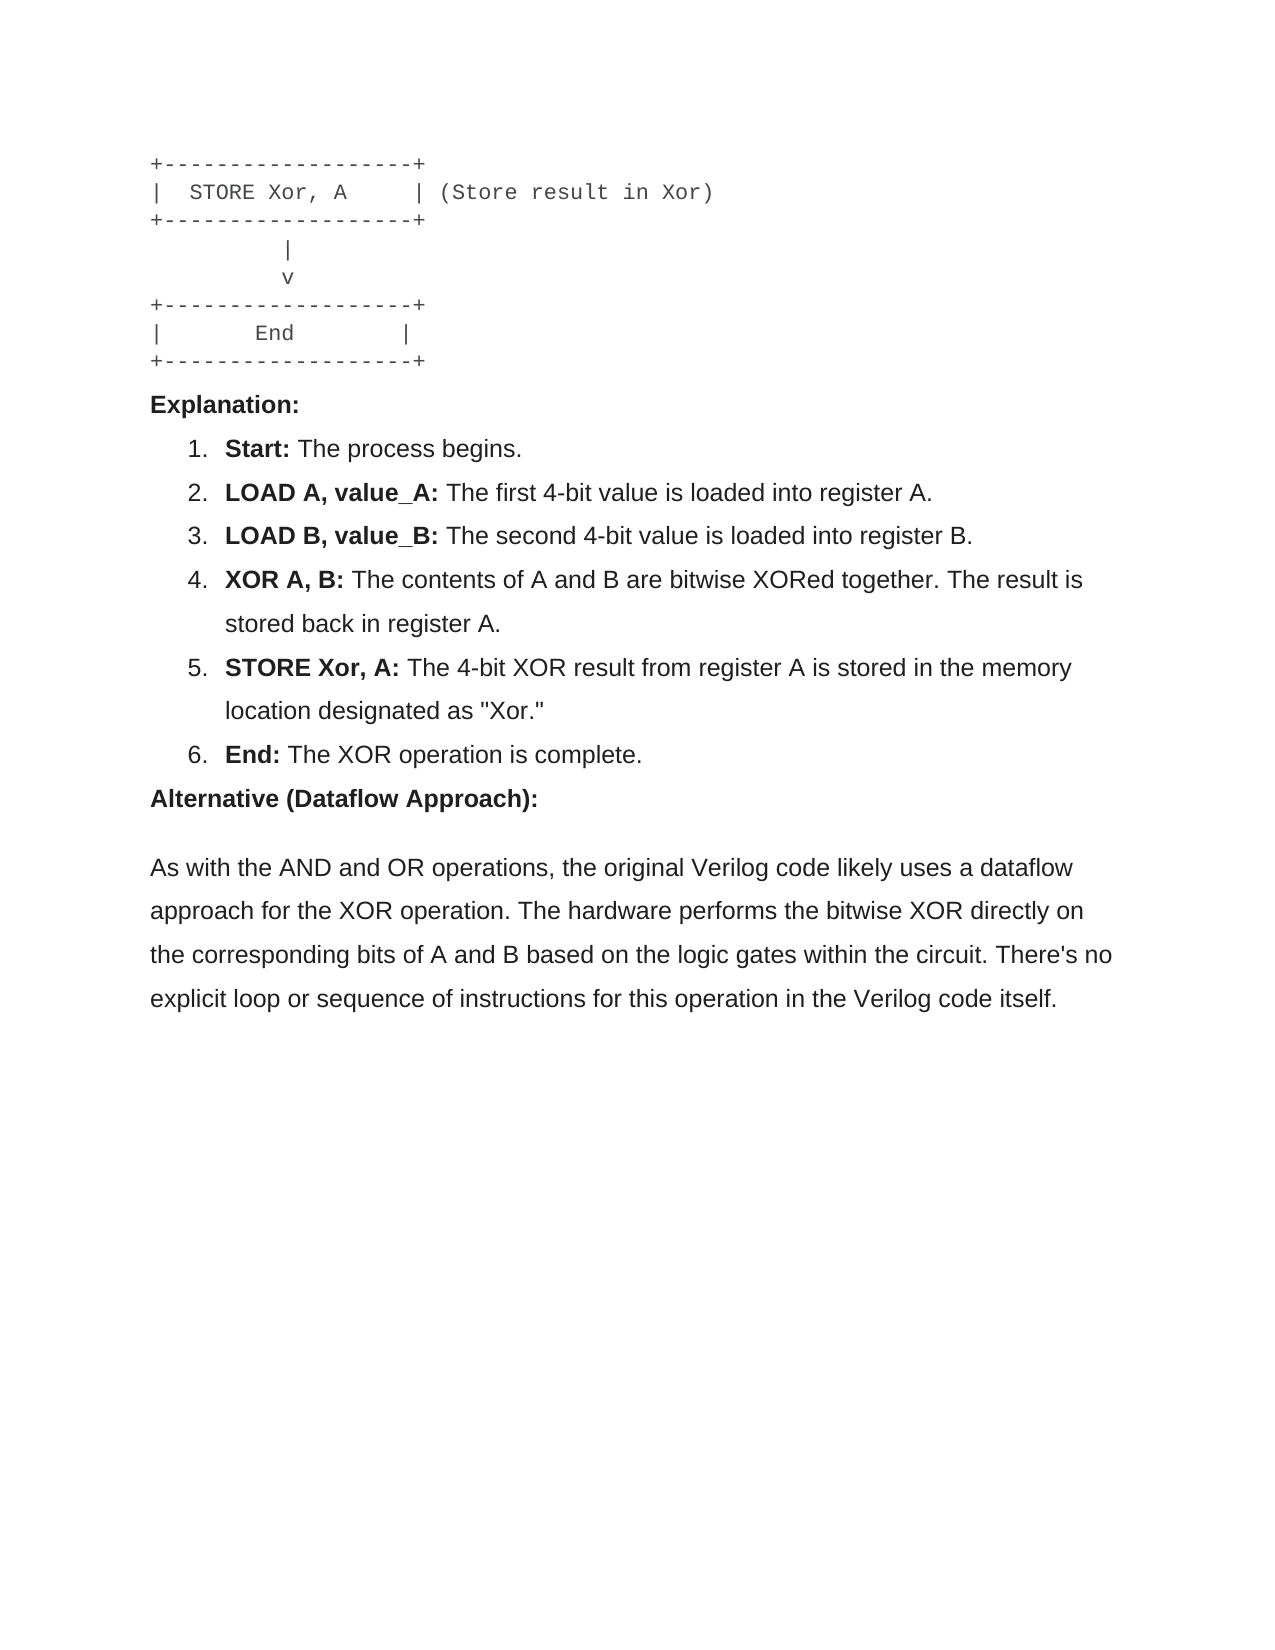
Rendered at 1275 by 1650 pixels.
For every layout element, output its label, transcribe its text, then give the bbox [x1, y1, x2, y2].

list End: The XOR operation is complete. [187, 725, 1125, 769]
text +-------------------+ [150, 206, 1125, 234]
text +-------------------+ [150, 150, 1125, 178]
list STORE Xor, A: The 4-bit XOR result from register A is stored in the memory location designated as "Xor." [187, 637, 1125, 725]
text v [150, 262, 1125, 291]
text | End | [150, 319, 1125, 347]
text | [150, 234, 1125, 262]
list LOAD A, value_A: The first 4-bit value is loaded into register A. [187, 462, 1125, 506]
text Alternative (Dataflow Approach): [150, 769, 1125, 812]
text +-------------------+ [150, 347, 1125, 375]
list LOAD B, value_B: The second 4-bit value is loaded into register B. [187, 506, 1125, 550]
text As with the AND and OR operations, the original Verilog code likely uses a dataflow approach for the XOR operation. The hardware performs the bitwise XOR directly on the corresponding bits of A and B based on the logic gates within the circuit. There's no explicit loop or sequence of instructions for this operation in the Verilog code itself. [150, 837, 1125, 1012]
list Start: The process begins. [187, 419, 1125, 462]
text +-------------------+ [150, 291, 1125, 319]
text | STORE Xor, A | (Store result in Xor) [150, 178, 1125, 206]
text Explanation: [150, 375, 1125, 419]
list XOR A, B: The contents of A and B are bitwise XORed together. The result is stored back in register A. [187, 550, 1125, 637]
